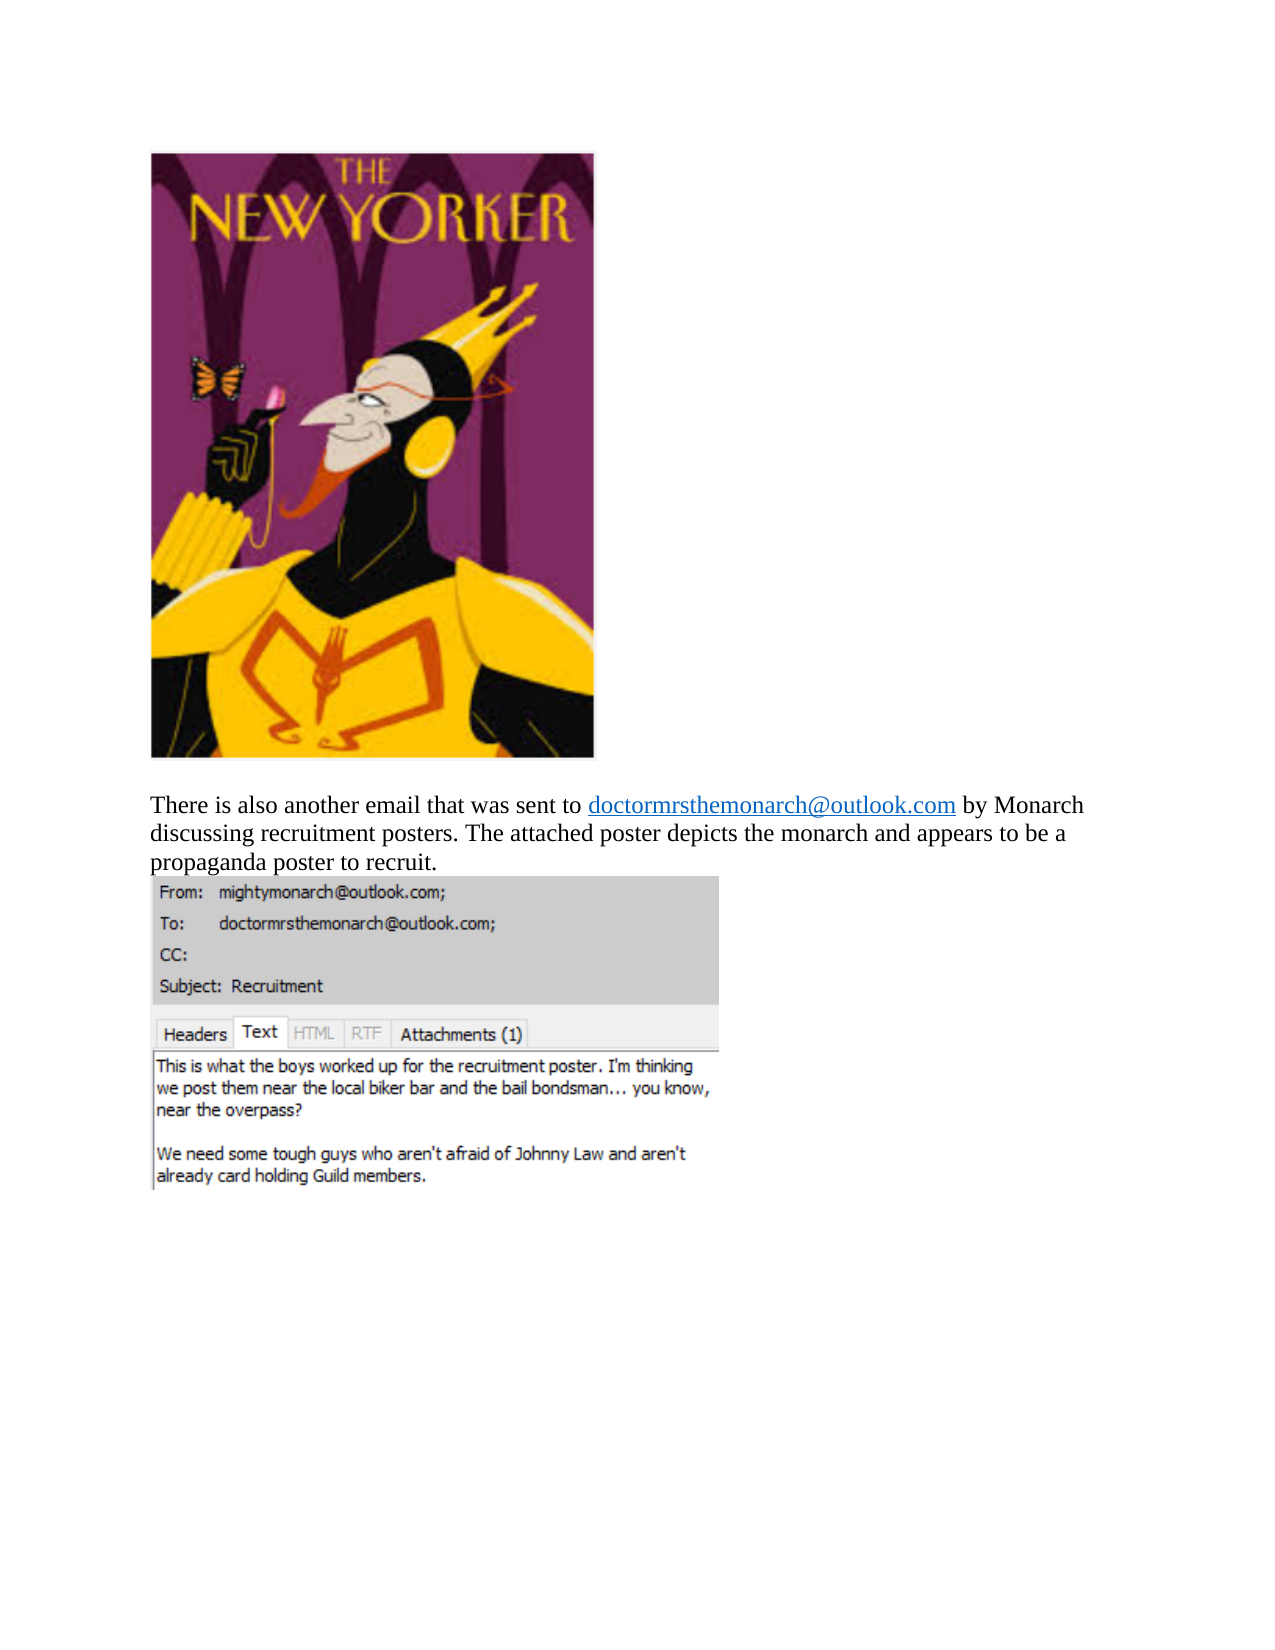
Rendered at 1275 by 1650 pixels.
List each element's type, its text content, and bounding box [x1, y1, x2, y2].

picture [150, 150, 597, 761]
picture [150, 876, 719, 1190]
text There is also another email that was sent to doctormrsthemonarch@outlook.com by Monarch discussing recruitment posters. The attached poster depicts the monarch and appears to be a propaganda poster to recruit. [150, 790, 1125, 876]
